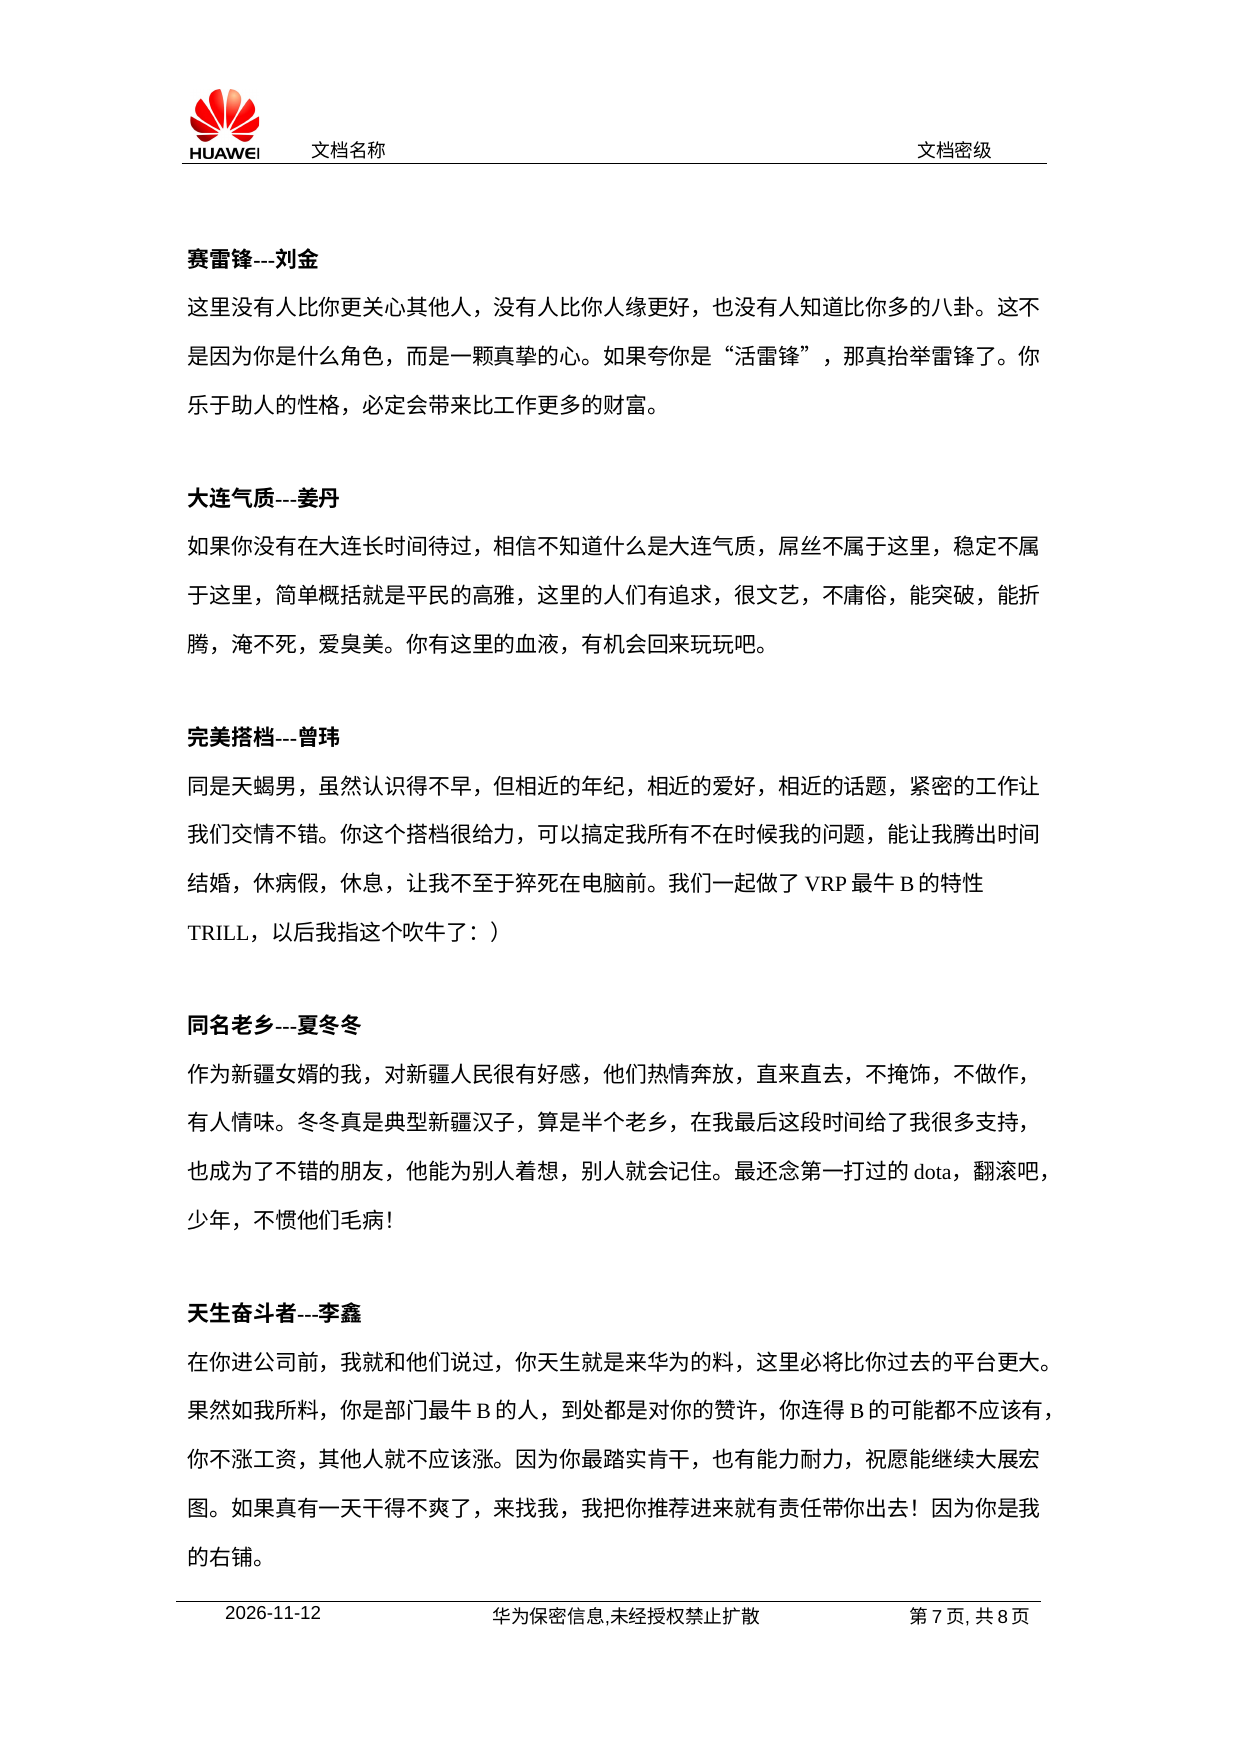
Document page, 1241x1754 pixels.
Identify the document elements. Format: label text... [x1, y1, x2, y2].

text 同名老乡---夏冬冬 [187, 1008, 1053, 1040]
text 同是天蝎男，虽然认识得不早，但相近的年纪，相近的爱好，相近的话题，紧密的工作让我们交情不错。你这个搭档很给力，可以搞定我所有不在时候我的问题，能让我腾出时间结婚，休病假，休息，让我不至于猝死在电脑前。我们一起做了VRP最牛B的特性TRILL，以后我指这个吹牛了：） [187, 768, 1053, 947]
text 天生奋斗者---李鑫 [187, 1296, 1053, 1328]
text 这里没有人比你更关心其他人，没有人比你人缘更好，也没有人知道比你多的八卦。这不是因为你是什么角色，而是一颗真挚的心。如果夸你是“活雷锋”，那真抬举雷锋了。你乐于助人的性格，必定会带来比工作更多的财富。 [187, 290, 1053, 420]
text 如果你没有在大连长时间待过，相信不知道什么是大连气质，屌丝不属于这里，稳定不属于这里，简单概括就是平民的高雅，这里的人们有追求，很文艺，不庸俗，能突破，能折腾，淹不死，爱臭美。你有这里的血液，有机会回来玩玩吧。 [187, 529, 1053, 659]
text 大连气质---姜丹 [187, 481, 1053, 513]
picture [190, 89, 260, 159]
text 完美搭档---曾玮 [187, 720, 1053, 752]
text 赛雷锋---刘金 [187, 241, 1053, 274]
text 作为新疆女婿的我，对新疆人民很有好感，他们热情奔放，直来直去，不掩饰，不做作，有人情味。冬冬真是典型新疆汉子，算是半个老乡，在我最后这段时间给了我很多支持，也成为了不错的朋友，他能为别人着想，别人就会记住。最还念第一打过的dota，翻滚吧，少年，不惯他们毛病！ [187, 1056, 1053, 1235]
text 在你进公司前，我就和他们说过，你天生就是来华为的料，这里必将比你过去的平台更大。果然如我所料，你是部门最牛B的人，到处都是对你的赞许，你连得B的可能都不应该有，你不涨工资，其他人就不应该涨。因为你最踏实肯干，也有能力耐力，祝愿能继续大展宏图。如果真有一天干得不爽了，来找我，我把你推荐进来就有责任带你出去！因为你是我的右铺。 [187, 1344, 1053, 1572]
